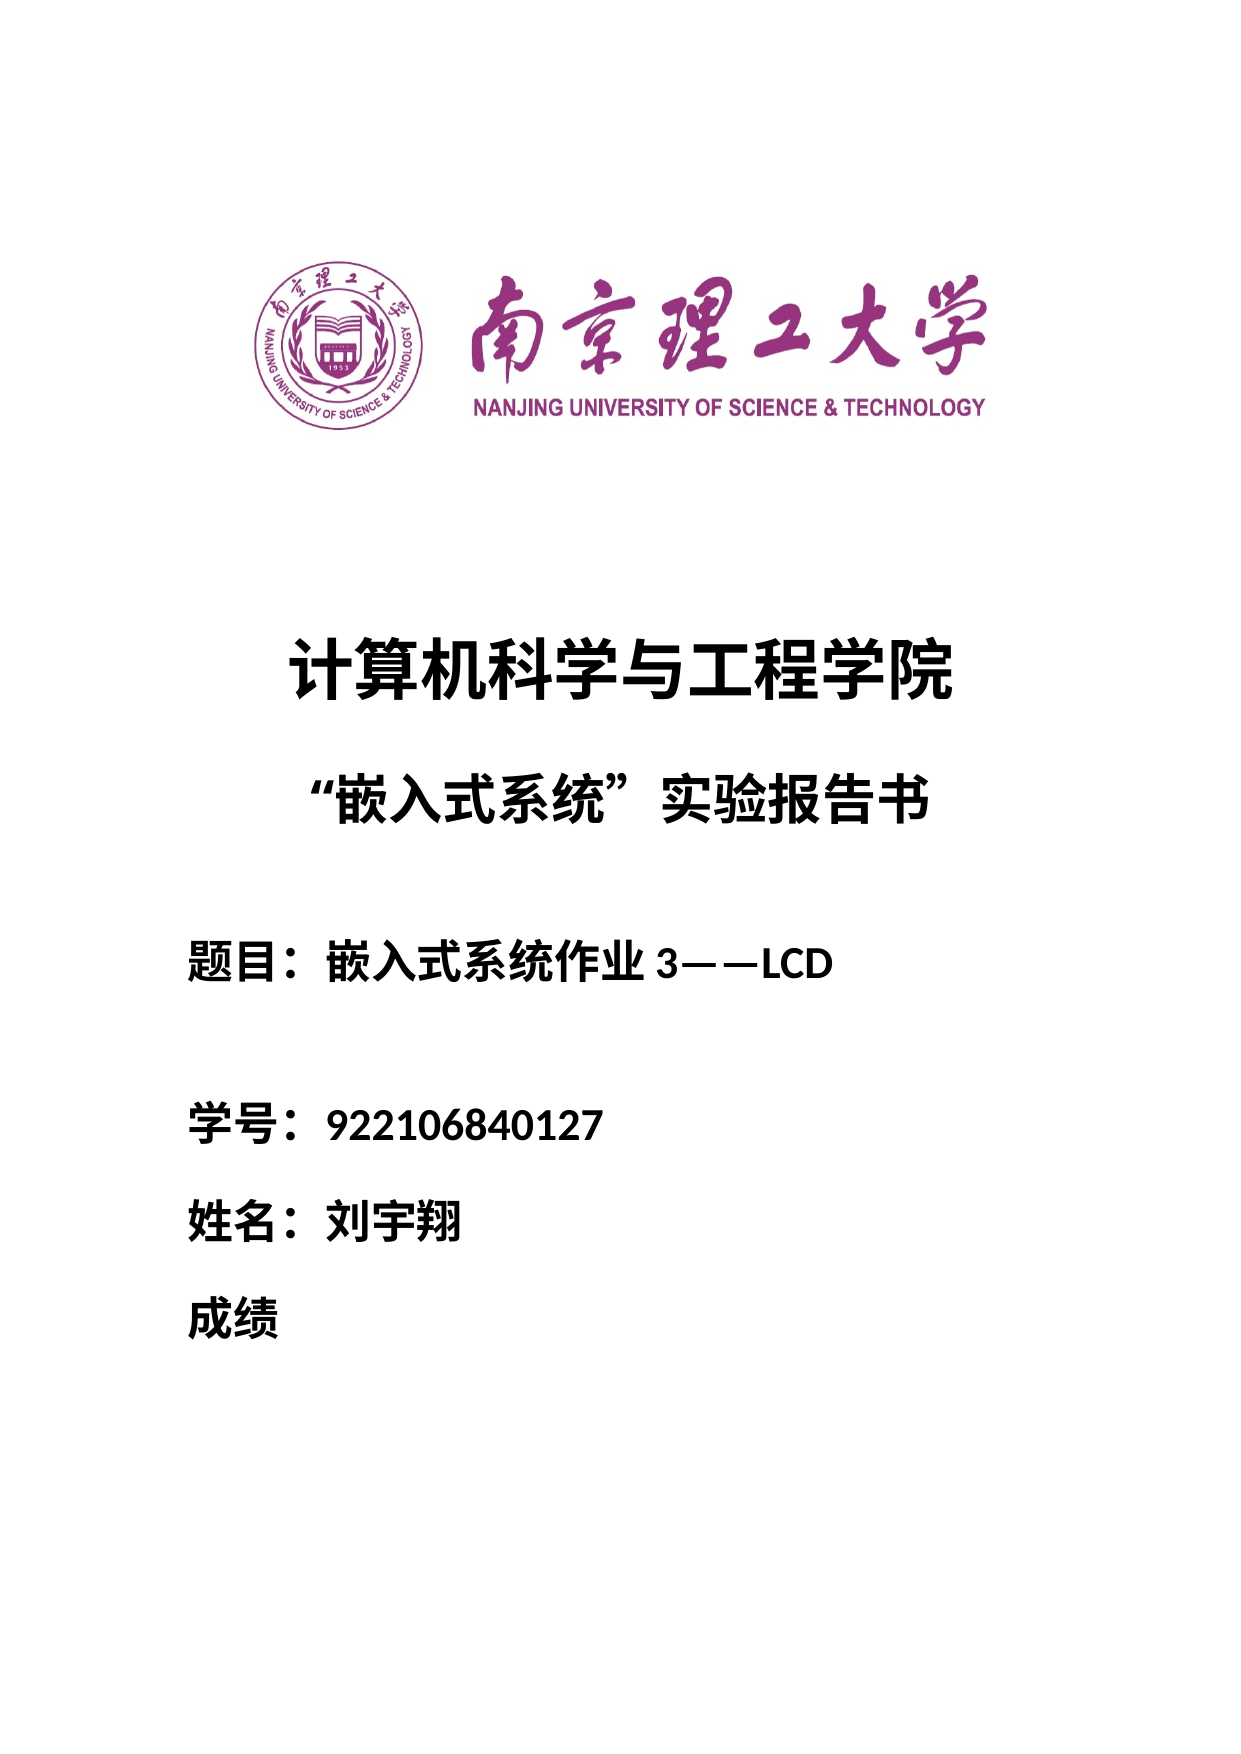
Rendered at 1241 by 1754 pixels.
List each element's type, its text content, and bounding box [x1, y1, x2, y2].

text 姓名：刘宇翔 [187, 1169, 1053, 1267]
text 成绩 [187, 1267, 1053, 1364]
text 学号：922106840127 [187, 1072, 1053, 1169]
picture [250, 259, 990, 433]
text 计算机科学与工程学院 [187, 617, 1053, 714]
text 题目：嵌入式系统作业3——LCD [187, 909, 1053, 1007]
text “嵌入式系统”实验报告书 [187, 747, 1053, 844]
